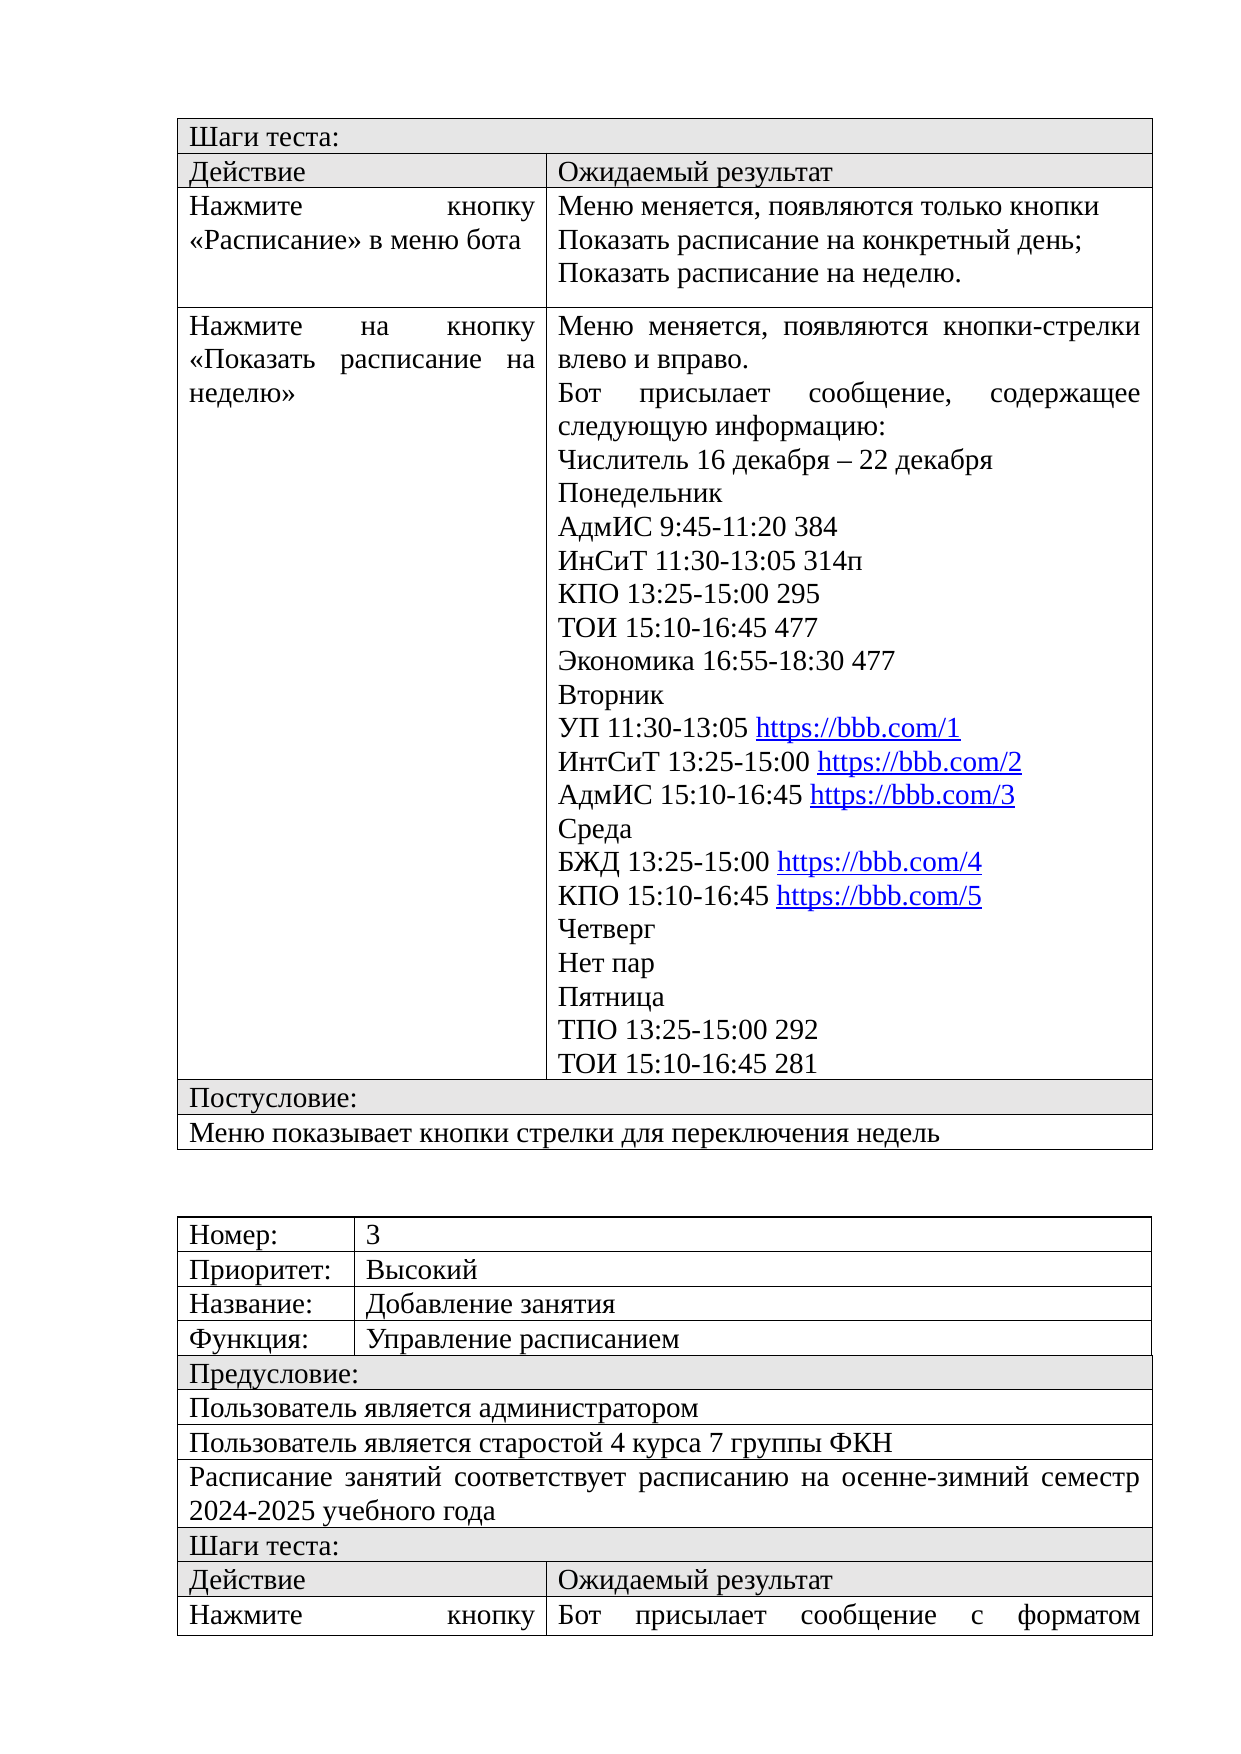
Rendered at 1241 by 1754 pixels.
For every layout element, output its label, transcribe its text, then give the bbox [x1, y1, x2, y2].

table_cell Пользователь является администратором [178, 1390, 1152, 1424]
table_cell Функция: [178, 1321, 354, 1355]
table_cell Приоритет: [178, 1252, 354, 1286]
table_header Номер: [178, 1218, 354, 1251]
table_cell Ожидаемый результат [547, 1562, 1152, 1596]
table_cell Высокий [355, 1252, 1151, 1286]
table_cell Нажмите на кнопку «Показать расписание на неделю» [178, 308, 546, 1079]
table_cell Постусловие: [178, 1080, 1152, 1114]
table_cell Меню показывает кнопки стрелки для переключения недель [178, 1115, 1152, 1148]
table_cell Шаги теста: [178, 1528, 1152, 1561]
table_cell Меню меняется, появляются только кнопки Показать расписание на конкретный день; Показать расписание на неделю. [547, 188, 1152, 307]
table_cell Меню меняется, появляются кнопки-стрелки влево и вправо. Бот присылает сообщение, содержащее следующую информацию: Числитель 16 декабря – 22 декабря Понедельник АдмИС 9:45-11:20 384 ИнСиТ 11:30-13:05 314п КПО 13:25-15:00 295 ТОИ 15:10-16:45 477 Экономика 16:55-18:30 477 Вторник УП 11:30-13:05 https://bbb.com/1 ИнтСиТ 13:25-15:00 https://bbb.com/2 АдмИС 15:10-16:45 https://bbb.com/3 Среда БЖД 13:25-15:00 https://bbb.com/4 КПО 15:10-16:45 https://bbb.com/5 Четверг Нет пар Пятница ТПО 13:25-15:00 292 ТОИ 15:10-16:45 281 [547, 308, 1152, 1079]
table_header 3 [355, 1218, 1151, 1251]
table_cell Предусловие: [178, 1356, 1152, 1389]
table_cell Управление расписанием [355, 1321, 1151, 1355]
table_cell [547, 1597, 1152, 1635]
table_cell Расписание занятий соответствует расписанию на осенне-зимний семестр 2024-2025 учебного года [178, 1460, 1152, 1527]
table_cell Добавление занятия [355, 1287, 1151, 1320]
table_cell Действие [178, 1562, 546, 1596]
table_cell Пользователь является старостой 4 курса 7 группы ФКН [178, 1425, 1152, 1458]
table_cell Название: [178, 1287, 354, 1320]
table_cell Действие [178, 154, 546, 187]
table_cell Нажмите кнопку «Расписание» в меню бота [178, 188, 546, 307]
table_cell Ожидаемый результат [547, 154, 1152, 187]
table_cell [178, 1597, 546, 1635]
table_cell Шаги теста: [178, 119, 1152, 153]
